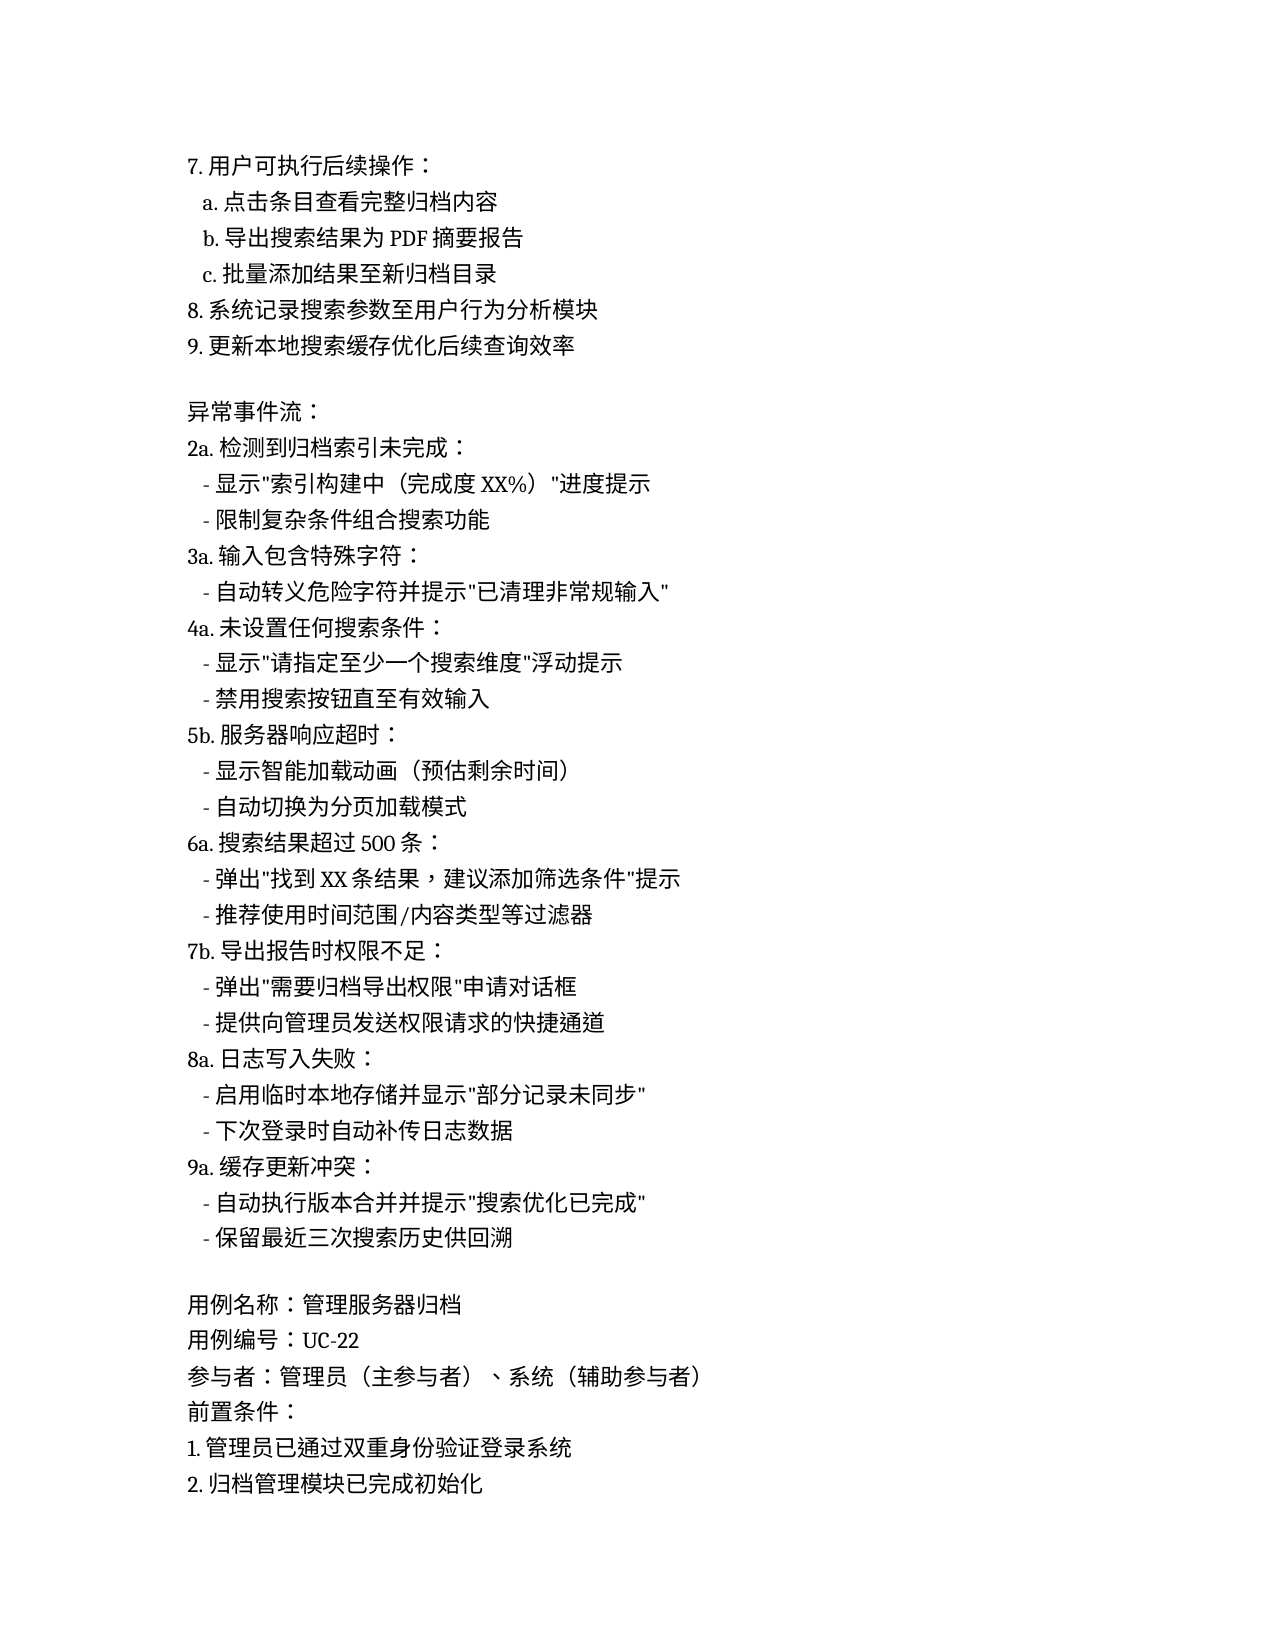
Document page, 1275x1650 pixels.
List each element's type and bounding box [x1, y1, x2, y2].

text [187, 150, 1087, 1499]
